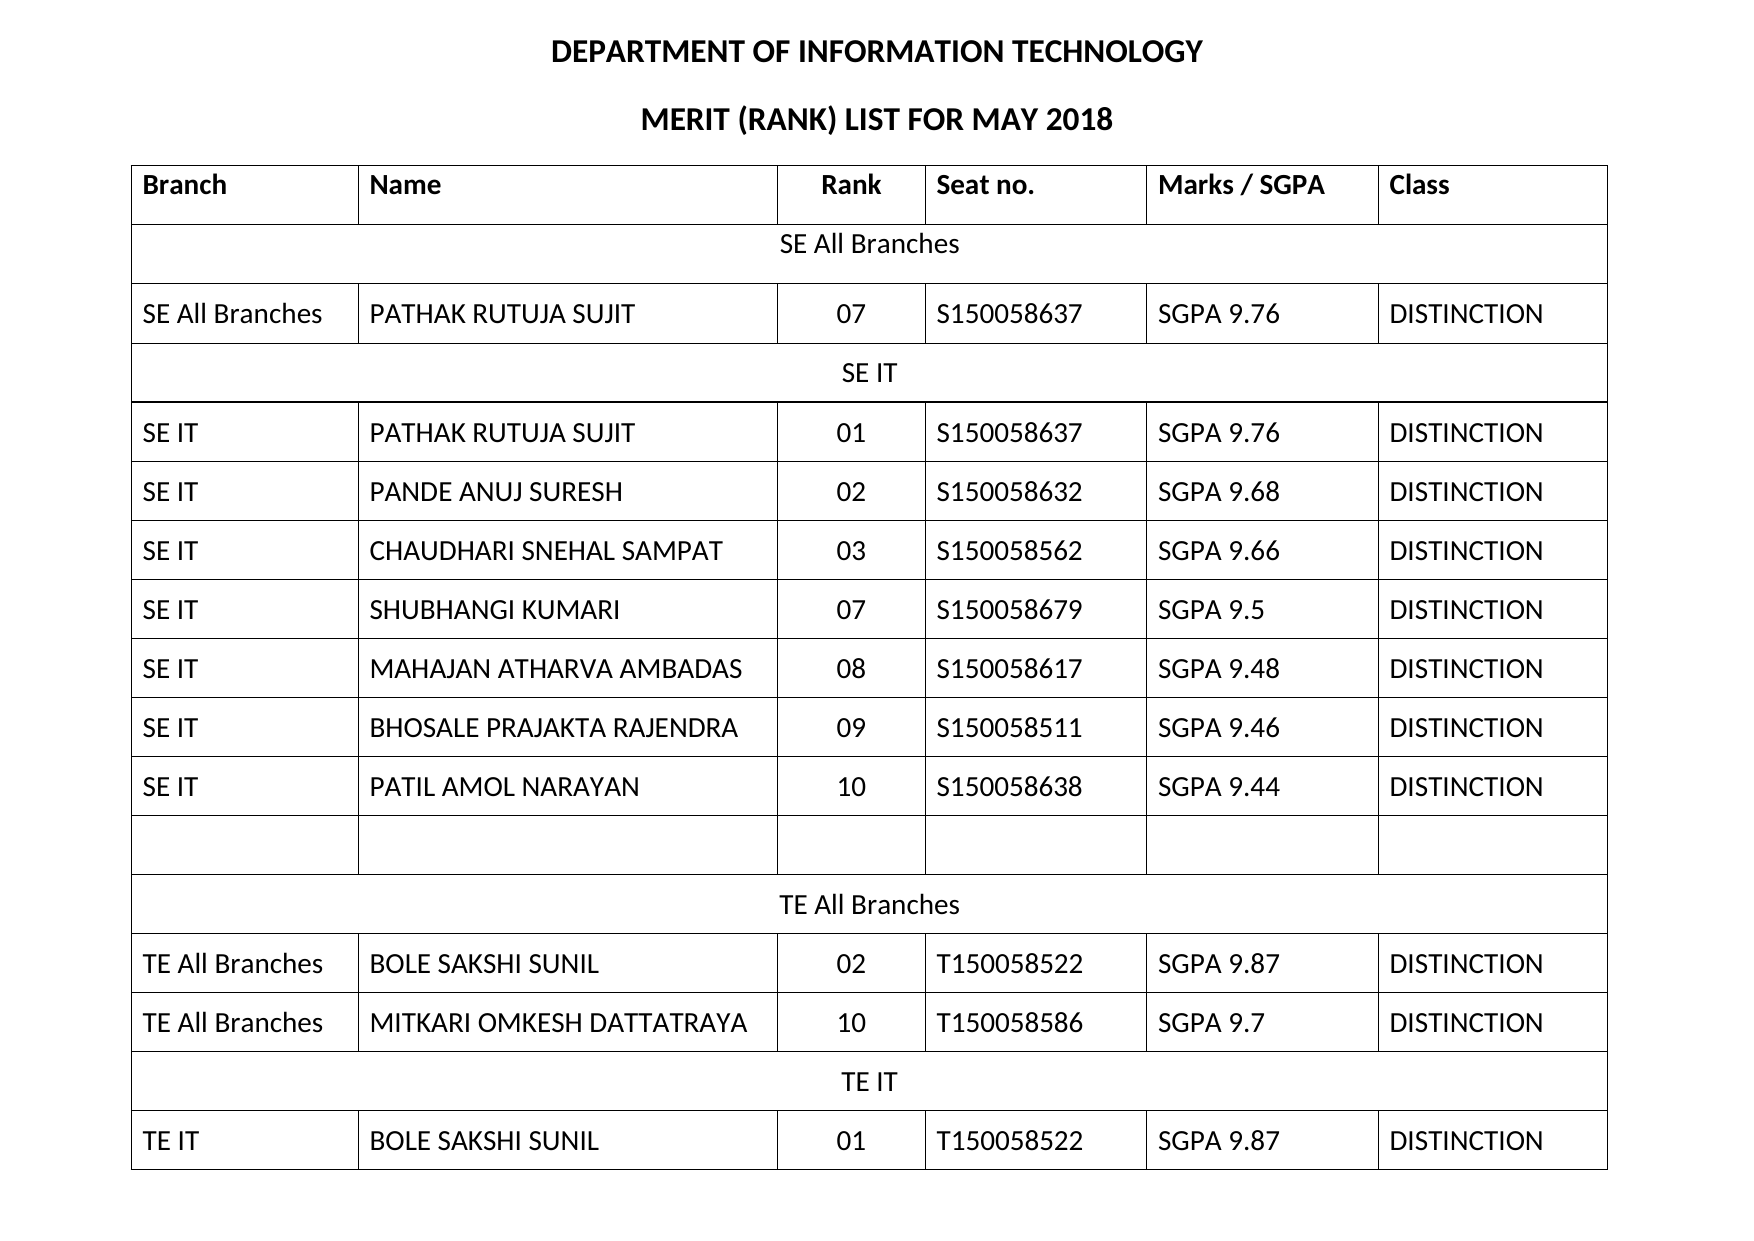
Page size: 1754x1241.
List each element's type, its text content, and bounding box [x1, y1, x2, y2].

table_cell SGPA 9.48 [1147, 639, 1378, 697]
table_cell S150058617 [926, 639, 1146, 697]
table_cell SGPA 9.76 [1147, 284, 1378, 342]
table_cell SE All Branches [132, 284, 358, 342]
table_cell [132, 816, 358, 874]
table_cell 07 [778, 580, 925, 638]
table_cell SGPA 9.66 [1147, 521, 1378, 579]
text DEPARTMENT OF INFORMATION TECHNOLOGY [150, 30, 1604, 71]
table_cell S150058511 [926, 698, 1146, 756]
table_cell MITKARI OMKESH DATTATRAYA [359, 993, 777, 1051]
table_cell SGPA 9.44 [1147, 757, 1378, 815]
table_cell 07 [778, 284, 925, 342]
table_cell T150058522 [926, 934, 1146, 992]
table_cell CHAUDHARI SNEHAL SAMPAT [359, 521, 777, 579]
table_cell MAHAJAN ATHARVA AMBADAS [359, 639, 777, 697]
table_cell 10 [778, 993, 925, 1051]
table_cell BOLE SAKSHI SUNIL [359, 1111, 777, 1169]
table_cell SGPA 9.7 [1147, 993, 1378, 1051]
table_cell SE IT [132, 521, 358, 579]
table_header Rank [778, 166, 925, 224]
table_cell TE All Branches [132, 993, 358, 1051]
table_cell [359, 816, 777, 874]
table_cell BOLE SAKSHI SUNIL [359, 934, 777, 992]
table_cell DISTINCTION [1379, 698, 1607, 756]
table_cell TE All Branches [132, 875, 1607, 933]
table_cell T150058586 [926, 993, 1146, 1051]
table_cell SGPA 9.5 [1147, 580, 1378, 638]
table_cell SE IT [132, 757, 358, 815]
table_cell T150058522 [926, 1111, 1146, 1169]
table_cell SE IT [132, 580, 358, 638]
table_cell 01 [778, 403, 925, 461]
table_cell 02 [778, 462, 925, 519]
table_cell DISTINCTION [1379, 1111, 1607, 1169]
table_cell PATHAK RUTUJA SUJIT [359, 403, 777, 461]
table_header Class [1379, 166, 1607, 224]
table_cell PATHAK RUTUJA SUJIT [359, 284, 777, 342]
table_cell S150058638 [926, 757, 1146, 815]
table_cell DISTINCTION [1379, 284, 1607, 342]
table_cell [1147, 816, 1378, 874]
table_cell 02 [778, 934, 925, 992]
table_cell SGPA 9.46 [1147, 698, 1378, 756]
table_cell TE IT [132, 1052, 1607, 1110]
table_cell DISTINCTION [1379, 934, 1607, 992]
table_cell SE IT [132, 698, 358, 756]
table_cell TE All Branches [132, 934, 358, 992]
table_cell SE IT [132, 462, 358, 519]
table_header Branch [132, 166, 358, 224]
table_cell PATIL AMOL NARAYAN [359, 757, 777, 815]
table_cell SE IT [132, 639, 358, 697]
table_cell SGPA 9.87 [1147, 1111, 1378, 1169]
table_cell 03 [778, 521, 925, 579]
text MERIT (RANK) LIST FOR MAY 2018 [150, 98, 1604, 138]
table_cell S150058679 [926, 580, 1146, 638]
table_cell S150058637 [926, 403, 1146, 461]
table_cell TE IT [132, 1111, 358, 1169]
table_cell SGPA 9.68 [1147, 462, 1378, 519]
table_cell 01 [778, 1111, 925, 1169]
table_header Seat no. [926, 166, 1146, 224]
table_header Name [359, 166, 777, 224]
table_cell SE All Branches [132, 225, 1607, 283]
table_cell SHUBHANGI KUMARI [359, 580, 777, 638]
table_cell BHOSALE PRAJAKTA RAJENDRA [359, 698, 777, 756]
table_cell S150058637 [926, 284, 1146, 342]
table_cell [926, 816, 1146, 874]
table_cell SE IT [132, 344, 1607, 401]
table_cell DISTINCTION [1379, 757, 1607, 815]
table_cell 10 [778, 757, 925, 815]
table_cell SE IT [132, 403, 358, 461]
table_cell DISTINCTION [1379, 580, 1607, 638]
table_cell [778, 816, 925, 874]
table_cell 09 [778, 698, 925, 756]
table_cell DISTINCTION [1379, 639, 1607, 697]
table_cell S150058562 [926, 521, 1146, 579]
table_cell DISTINCTION [1379, 993, 1607, 1051]
table_cell PANDE ANUJ SURESH [359, 462, 777, 519]
table_cell SGPA 9.76 [1147, 403, 1378, 461]
table_cell DISTINCTION [1379, 521, 1607, 579]
table_cell SGPA 9.87 [1147, 934, 1378, 992]
table_cell [1379, 816, 1607, 874]
table_cell DISTINCTION [1379, 403, 1607, 461]
table_cell S150058632 [926, 462, 1146, 519]
table_cell 08 [778, 639, 925, 697]
table_header Marks / SGPA [1147, 166, 1378, 224]
table_cell DISTINCTION [1379, 462, 1607, 519]
